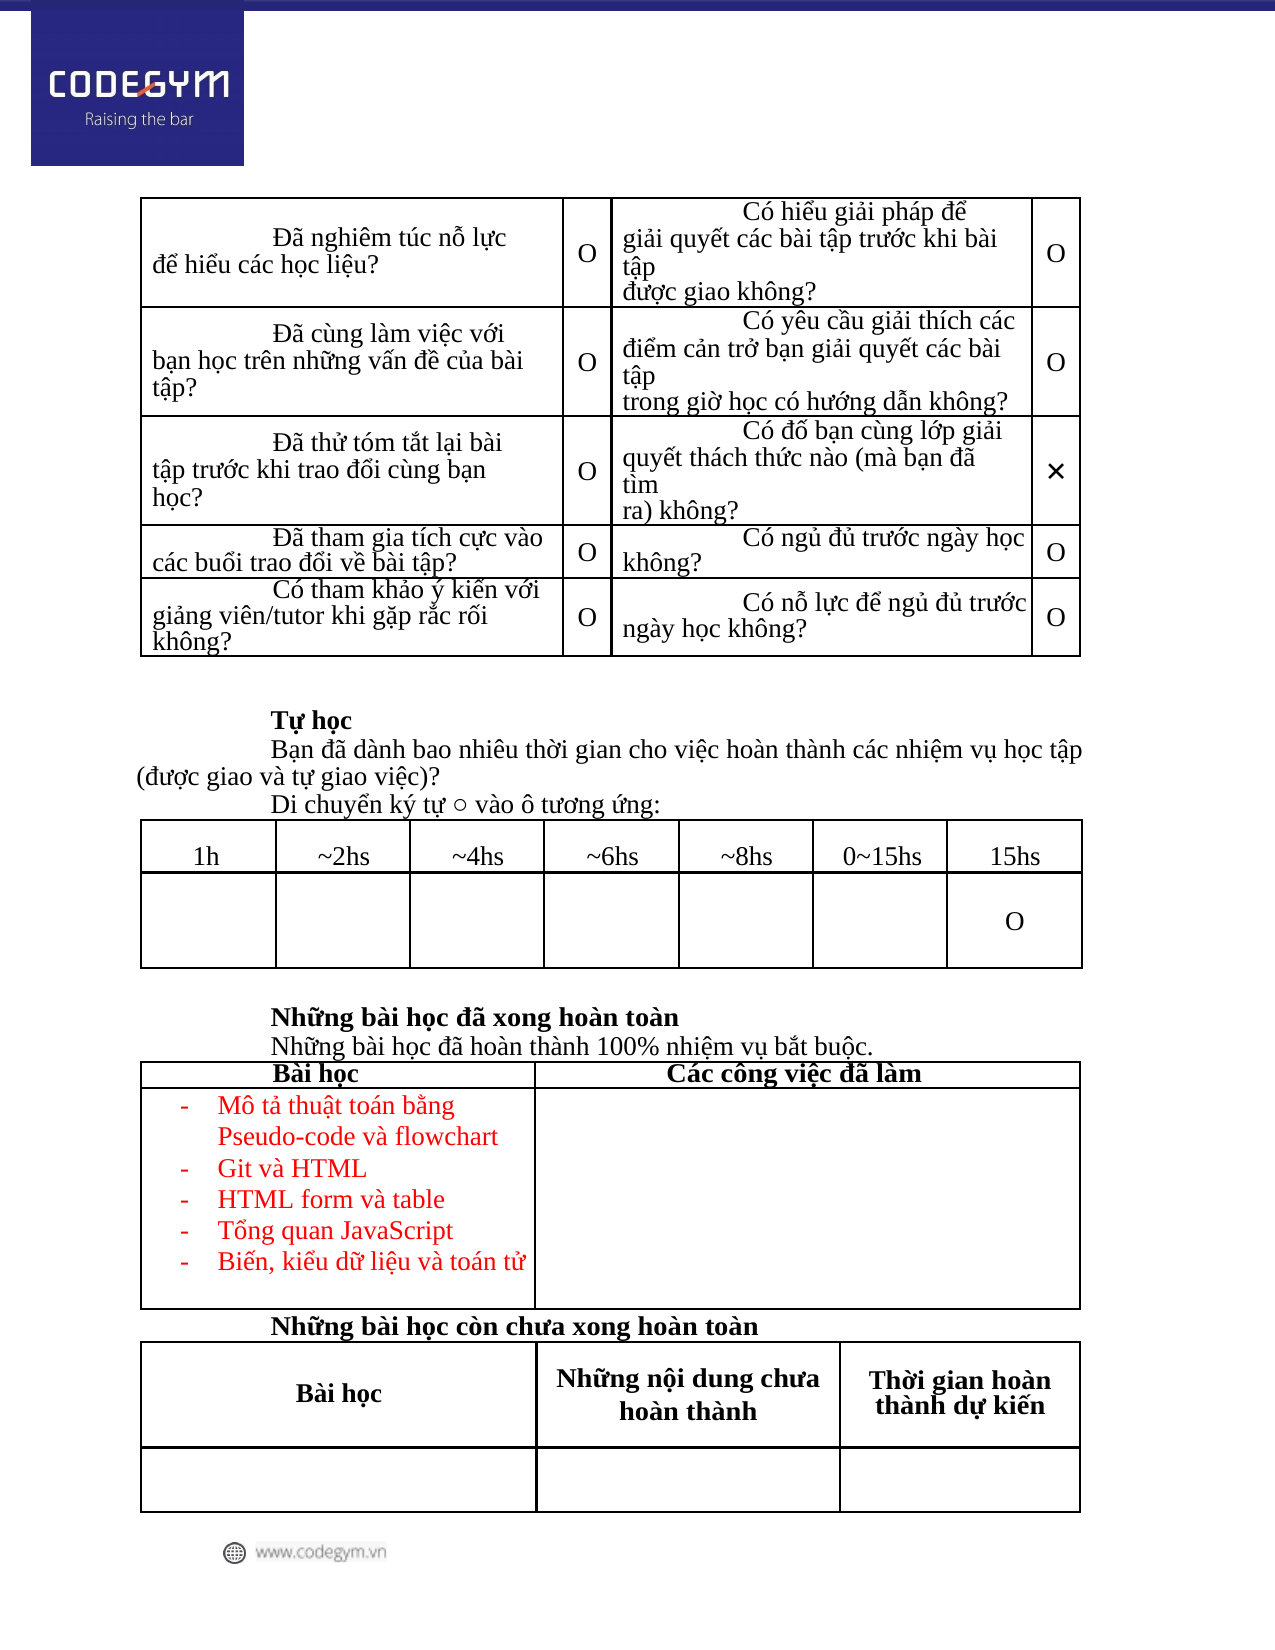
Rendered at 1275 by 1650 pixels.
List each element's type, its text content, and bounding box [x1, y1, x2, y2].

text Di chuyển ký tự ○ vào ô tương ứng: [270, 791, 1131, 819]
table_header Các công việc đã làm [536, 1063, 1079, 1087]
table_cell [142, 1449, 535, 1511]
table_cell O [1033, 526, 1079, 577]
table_header 0~15hs [814, 821, 946, 871]
table_header ~2hs [277, 821, 409, 871]
table_cell [538, 1449, 839, 1511]
subtitle Những bài học đã xong hoàn toàn [270, 1001, 1131, 1033]
table_cell O [564, 579, 610, 655]
table_header O [1033, 199, 1079, 306]
table_cell Có nỗ lực để ngủ đủ trước ngày học không? [613, 579, 1031, 655]
table_header O [564, 199, 610, 306]
table_cell Đã thử tóm tắt lại bài tập trước khi trao đổi cùng bạn học? [142, 417, 562, 524]
text Tự học [270, 703, 1131, 736]
table_cell Có ngủ đủ trước ngày học không? [613, 526, 1031, 577]
table_header Đã nghiêm túc nỗ lực để hiểu các học liệu? [142, 199, 562, 306]
table_cell [814, 874, 946, 967]
table_header ~4hs [411, 821, 543, 871]
text Những bài học đã hoàn thành 100% nhiệm vụ bắt buộc. [270, 1033, 1131, 1061]
table_cell Có yêu cầu giải thích các điểm cản trở bạn giải quyết các bài tập trong giờ học có hướng dẫn không? [613, 308, 1031, 415]
table_cell [142, 874, 275, 967]
table_header Bài học [142, 1343, 535, 1446]
table_cell [841, 1449, 1079, 1511]
table_cell Có đố bạn cùng lớp giải quyết thách thức nào (mà bạn đã tìm ra) không? [613, 417, 1031, 524]
table_cell Mô tả thuật toán bằng Pseudo-code và flowchart Git và HTML HTML form và table Tổng quan JavaScript Biến, kiểu dữ liệu và toán tử [142, 1089, 534, 1307]
table_cell Đã cùng làm việc với bạn học trên những vấn đề của bài tập? [142, 308, 562, 415]
table_cell O [948, 874, 1081, 967]
table_cell Có tham khảo ý kiến với giảng viên/tutor khi gặp rắc rối không? [142, 579, 562, 655]
table_cell [680, 874, 812, 967]
table_cell O [1033, 308, 1079, 415]
text Bạn đã dành bao nhiêu thời gian cho việc hoàn thành các nhiệm vụ học tập (được giao và tự giao việc)? [136, 737, 1101, 791]
subtitle Những bài học còn chưa xong hoàn toàn [270, 1309, 1131, 1341]
table_cell O [564, 526, 610, 577]
table_header 1h [142, 821, 275, 871]
table_cell ✕ [1033, 417, 1079, 524]
picture [223, 1535, 1246, 1636]
table_cell Đã tham gia tích cực vào các buổi trao đổi về bài tập? [142, 526, 562, 577]
table_header Những nội dung chưa hoàn thành [538, 1343, 839, 1446]
table_cell [545, 874, 678, 967]
table_cell [277, 874, 409, 967]
table_header Có hiểu giải pháp để giải quyết các bài tập trước khi bài tập được giao không? [613, 199, 1031, 306]
table_header Bài học [142, 1063, 534, 1087]
table_cell O [564, 417, 610, 524]
table_cell [536, 1089, 1079, 1307]
table_header ~8hs [680, 821, 812, 871]
table_cell O [1033, 579, 1079, 655]
table_cell [411, 874, 543, 967]
table_header Thời gian hoàn thành dự kiến [841, 1343, 1079, 1446]
table_cell O [564, 308, 610, 415]
picture [0, 0, 1275, 166]
table_header ~6hs [545, 821, 678, 871]
table_header 15hs [948, 821, 1081, 871]
